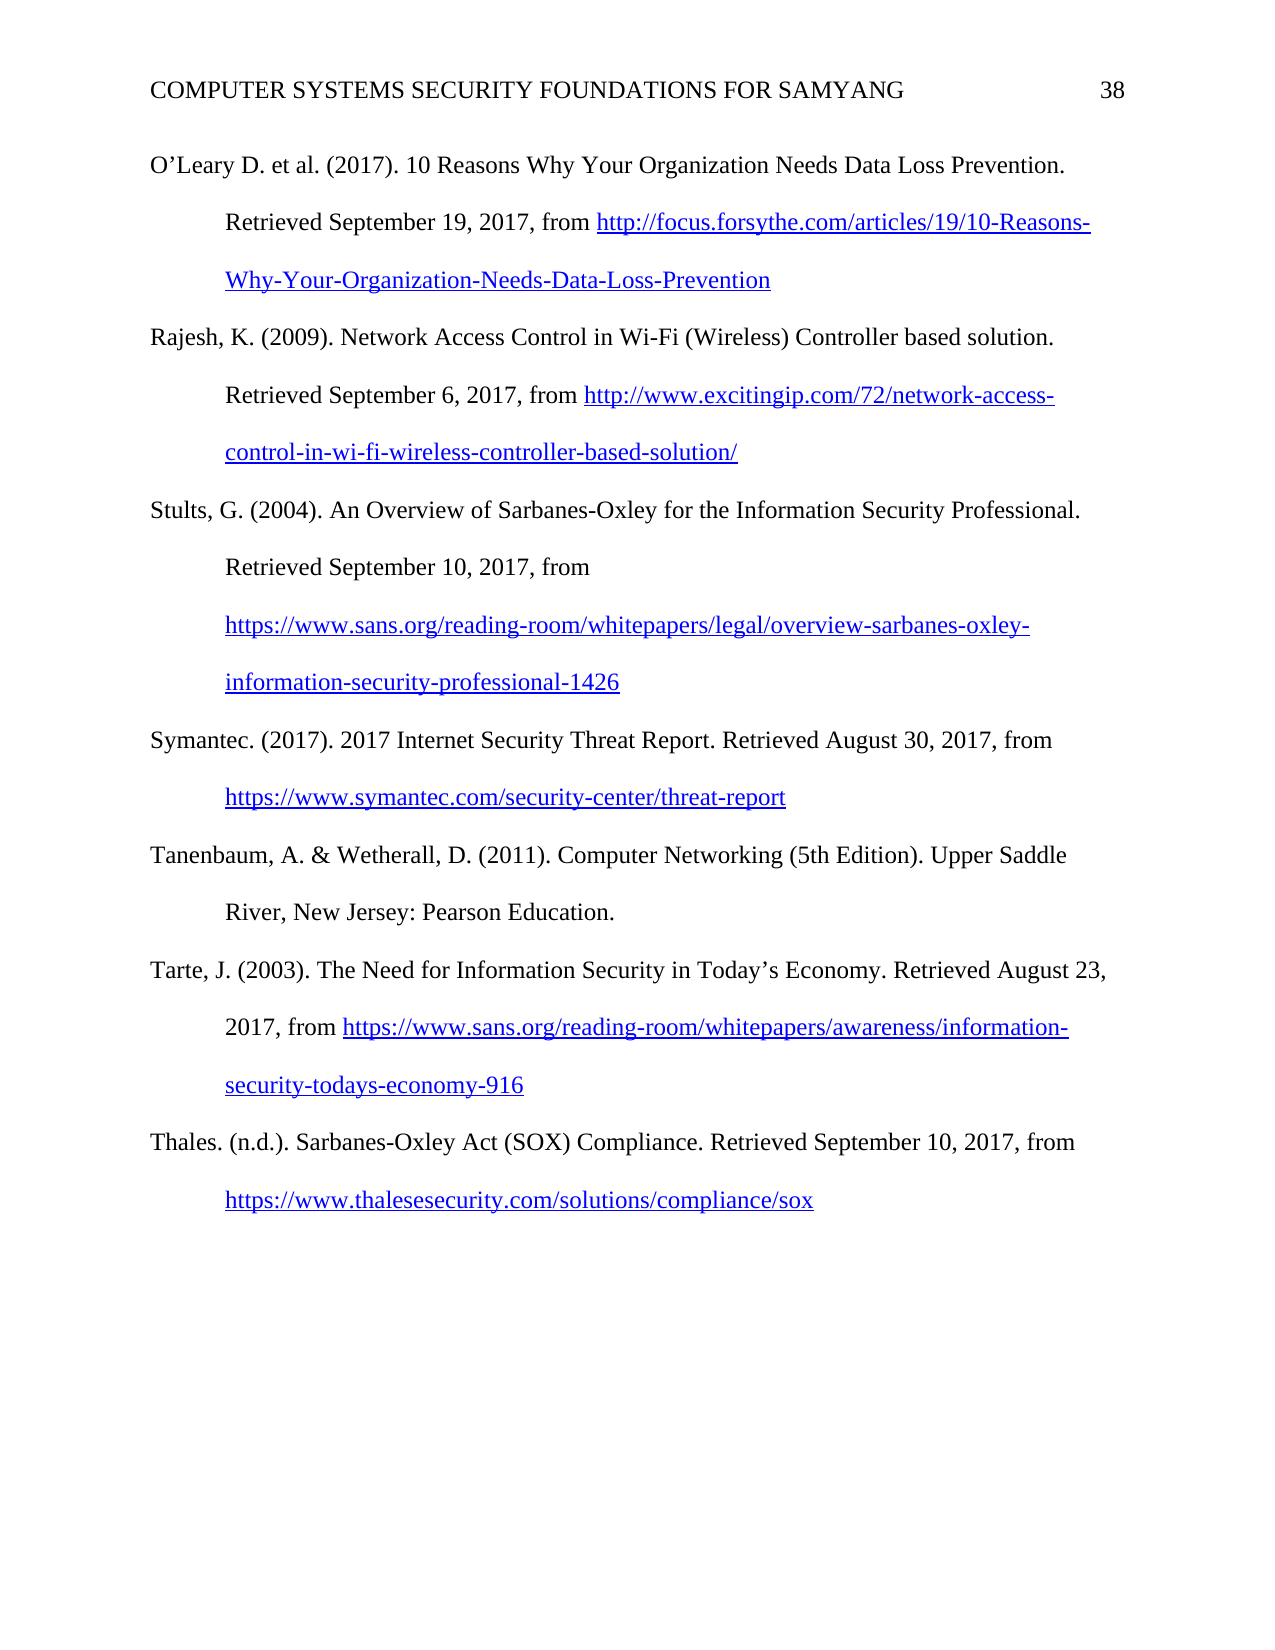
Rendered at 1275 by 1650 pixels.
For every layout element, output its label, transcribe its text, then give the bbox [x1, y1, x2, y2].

text Tanenbaum, A. & Wetherall, D. (2011). Computer Networking (5th Edition). Upper Saddle River, New Jersey: Pearson Education. [150, 840, 1125, 926]
text Thales. (n.d.). Sarbanes-Oxley Act (SOX) Compliance. Retrieved September 10, 2017, from https://www.thalesesecurity.com/solutions/compliance/sox [150, 1127, 1125, 1214]
text Tarte, J. (2003). The Need for Information Security in Today’s Economy. Retrieved August 23, 2017, from https://www.sans.org/reading-room/whitepapers/awareness/information-security-todays-economy-916 [150, 955, 1125, 1099]
text Symantec. (2017). 2017 Internet Security Threat Report. Retrieved August 30, 2017, from https://www.symantec.com/security-center/threat-report [150, 725, 1125, 811]
text Stults, G. (2004). An Overview of Sarbanes-Oxley for the Information Security Professional. Retrieved September 10, 2017, from https://www.sans.org/reading-room/whitepapers/legal/overview-sarbanes-oxley-information-security-professional-1426 [150, 495, 1125, 696]
text O’Leary D. et al. (2017). 10 Reasons Why Your Organization Needs Data Loss Prevention. Retrieved September 19, 2017, from http://focus.forsythe.com/articles/19/10-Reasons-Why-Your-Organization-Needs-Data-Loss-Prevention [150, 150, 1125, 294]
text Rajesh, K. (2009). Network Access Control in Wi-Fi (Wireless) Controller based solution. Retrieved September 6, 2017, from http://www.excitingip.com/72/network-access-control-in-wi-fi-wireless-controller-based-solution/ [150, 322, 1125, 466]
